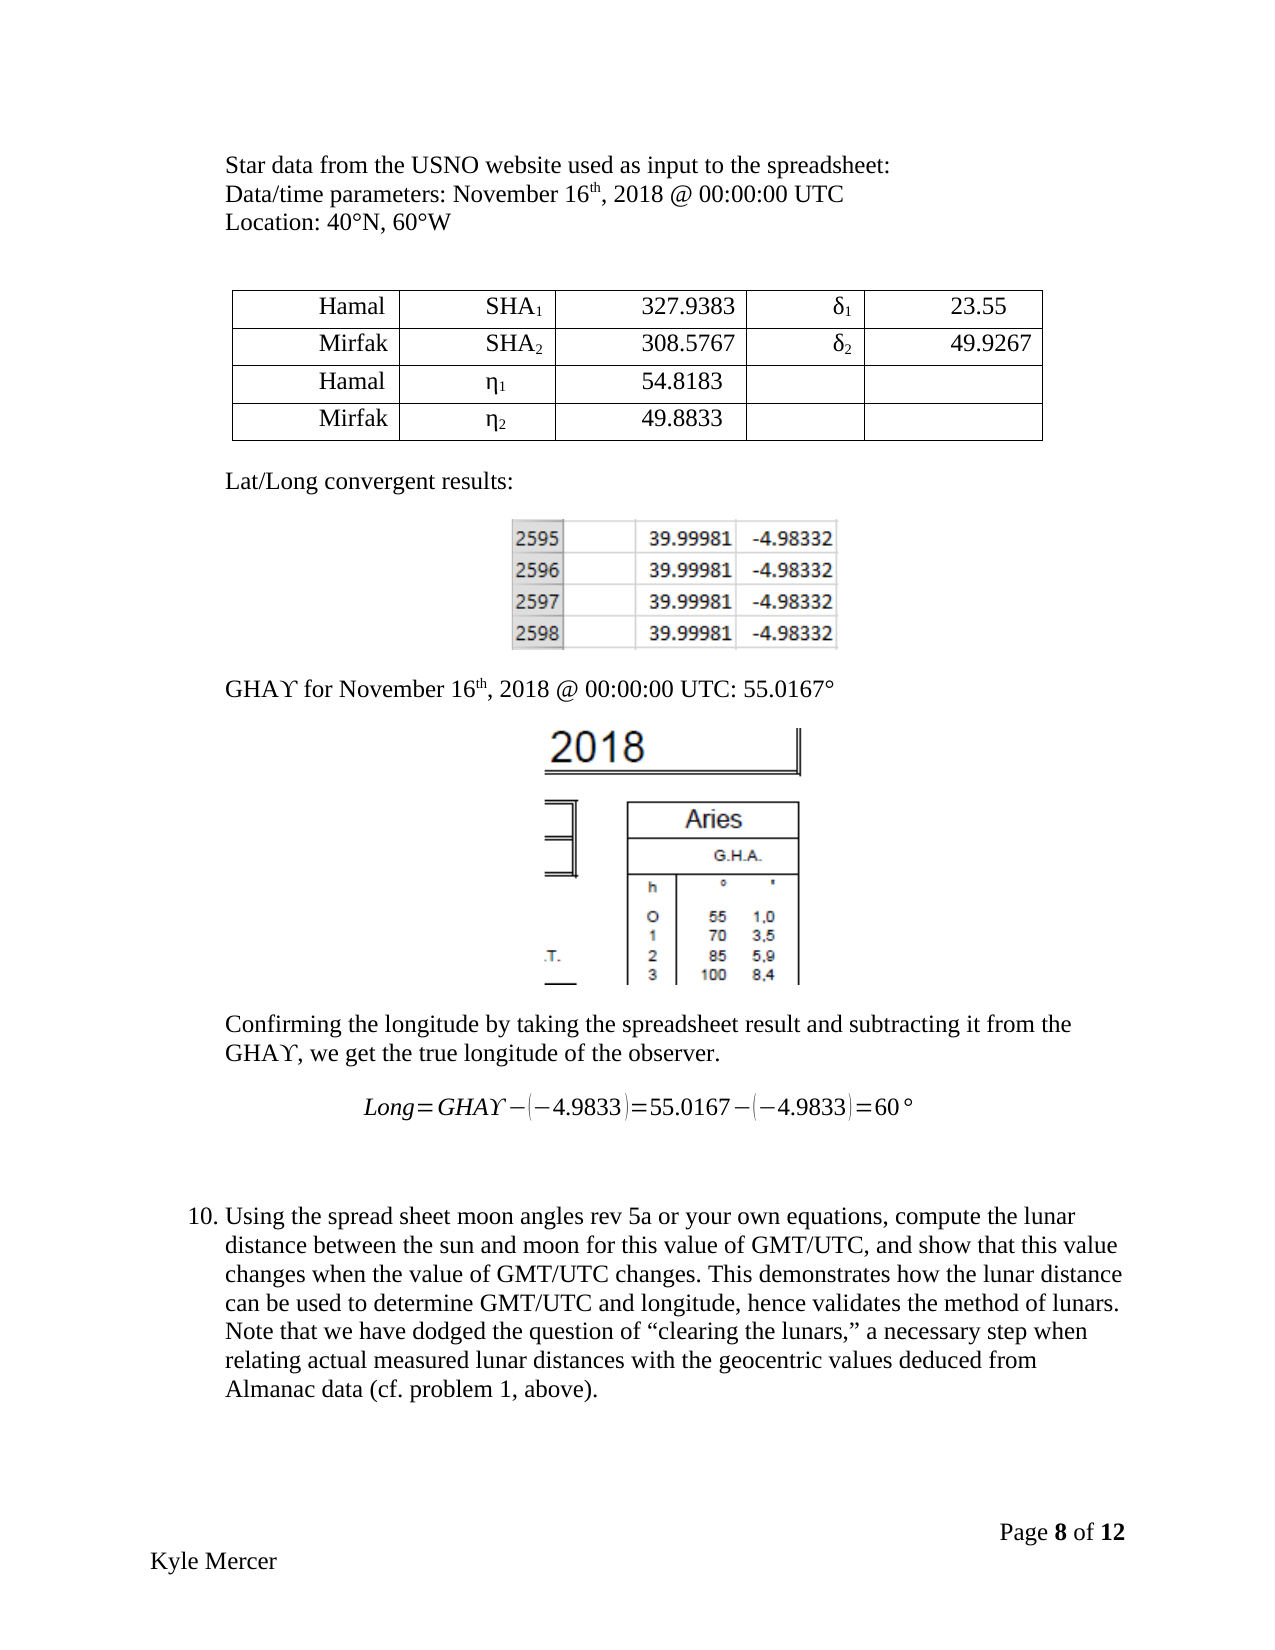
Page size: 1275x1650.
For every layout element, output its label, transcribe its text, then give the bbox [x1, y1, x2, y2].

table_cell SHA2 [400, 329, 555, 365]
table_cell [865, 404, 1042, 440]
picture [511, 519, 839, 650]
text Lat/Long convergent results: [225, 466, 1125, 495]
table_header Hamal [233, 291, 399, 327]
picture [544, 728, 806, 985]
table_cell 49.9267 [865, 329, 1042, 365]
table_cell 54.8183 [556, 366, 746, 402]
table_cell [747, 366, 864, 402]
table_cell η1 [400, 366, 555, 402]
text Star data from the USNO website used as input to the spreadsheet: Data/time parameters: November 16th, 2018 @ 00:00:00 UTC Location: 40°N, 60°W [225, 150, 1125, 236]
table_cell 49.8833 [556, 404, 746, 440]
table_cell [747, 404, 864, 440]
text GHAϒ for November 16th, 2018 @ 00:00:00 UTC: 55.0167° [225, 674, 1125, 703]
table_cell δ2 [747, 329, 864, 365]
table_header δ1 [747, 291, 864, 327]
table_cell Mirfak [233, 329, 399, 365]
table_header 23.55 [865, 291, 1042, 327]
text Confirming the longitude by taking the spreadsheet result and subtracting it from the GHAϒ, we get the true longitude of the observer. [225, 1009, 1125, 1067]
table_header 327.9383 [556, 291, 746, 327]
table_cell 308.5767 [556, 329, 746, 365]
table_header SHA1 [400, 291, 555, 327]
table_cell η2 [400, 404, 555, 440]
list Using the spread sheet moon angles rev 5a or your own equations, compute the lunar distance between the sun and moon for this value of GMT/UTC, and show that this value changes when the value of GMT/UTC changes. This demonstrates how the lunar distance can be used to determine GMT/UTC and longitude, hence validates the method of lunars. Note that we have dodged the question of “clearing the lunars,” a necessary step when relating actual measured lunar distances with the geocentric values deduced from Almanac data (cf. problem 1, above). [187, 1201, 1125, 1403]
table_cell Hamal [233, 366, 399, 402]
table_cell [865, 366, 1042, 402]
table_cell Mirfak [233, 404, 399, 440]
